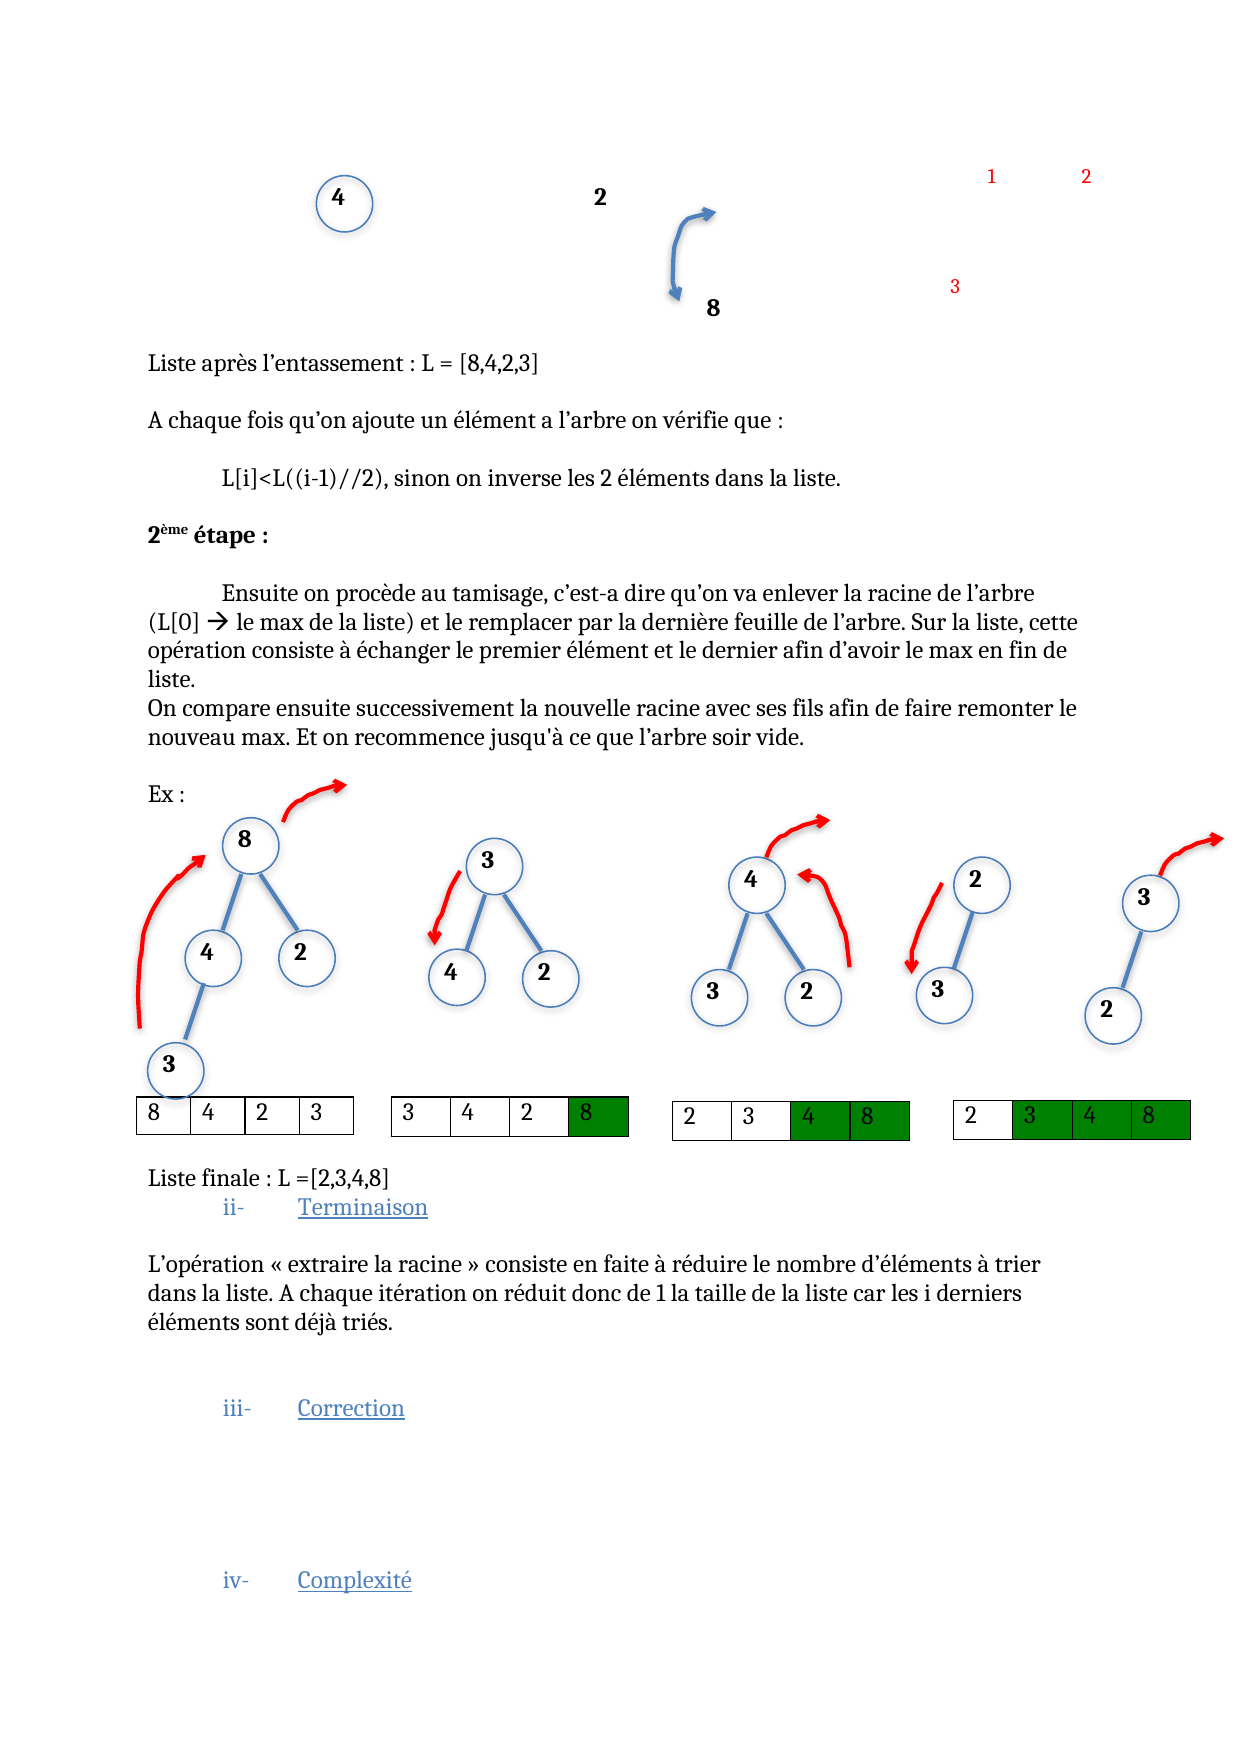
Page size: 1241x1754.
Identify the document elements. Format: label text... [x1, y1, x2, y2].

table_header 3 [1013, 1101, 1072, 1139]
table_header 8 [569, 1098, 628, 1136]
text Liste finale : L =[2,3,4,8] [148, 1164, 1093, 1193]
text L[i]<L((i-1)//2), sinon on inverse les 2 éléments dans la liste. [148, 464, 1093, 493]
subtitle Terminaison [223, 1193, 1093, 1221]
table_header 3 [732, 1102, 790, 1140]
table_header 2 [954, 1101, 1012, 1139]
text Ensuite on procède au tamisage, c’est-a dire qu’on va enlever la racine de l’arbre (L[0] le max de la liste) et le remplacer par la dernière feuille de l’arbre. Sur la liste, cette opération consiste à échanger le premier élément et le dernier afin d’avoir le max en fin de liste. [148, 579, 1093, 694]
text On compare ensuite successivement la nouvelle racine avec ses fils afin de faire remonter le nouveau max. Et on recommence jusqu'à ce que l’arbre soir vide. [148, 694, 1093, 751]
table_header 2 [673, 1102, 731, 1140]
text L’opération « extraire la racine » consiste en faite à réduire le nombre d’éléments à trier dans la liste. A chaque itération on réduit donc de 1 la taille de la liste car les i derniers éléments sont déjà triés. [148, 1250, 1093, 1336]
subtitle Complexité [223, 1566, 1093, 1595]
table_header 8 [1132, 1101, 1190, 1139]
table_header 3 [392, 1098, 450, 1136]
table_header 4 [1073, 1101, 1131, 1139]
table_header 8 [137, 1098, 190, 1134]
table_header 2 [510, 1098, 568, 1136]
table_header 4 [191, 1098, 244, 1134]
text Liste après l’entassement : L = [8,4,2,3] [148, 349, 1093, 378]
text Ex : [305, 780, 1093, 809]
table_header 4 [451, 1098, 509, 1136]
table_header 2 [246, 1098, 299, 1134]
text A chaque fois qu’on ajoute un élément a l’arbre on vérifie que : [148, 406, 1093, 435]
text Ex : [148, 780, 330, 809]
table_header 8 [851, 1102, 909, 1140]
text 2ème étape : [148, 521, 1093, 550]
table_header 4 [791, 1102, 849, 1140]
subtitle Correction [223, 1394, 1093, 1423]
table_header 3 [300, 1098, 353, 1134]
